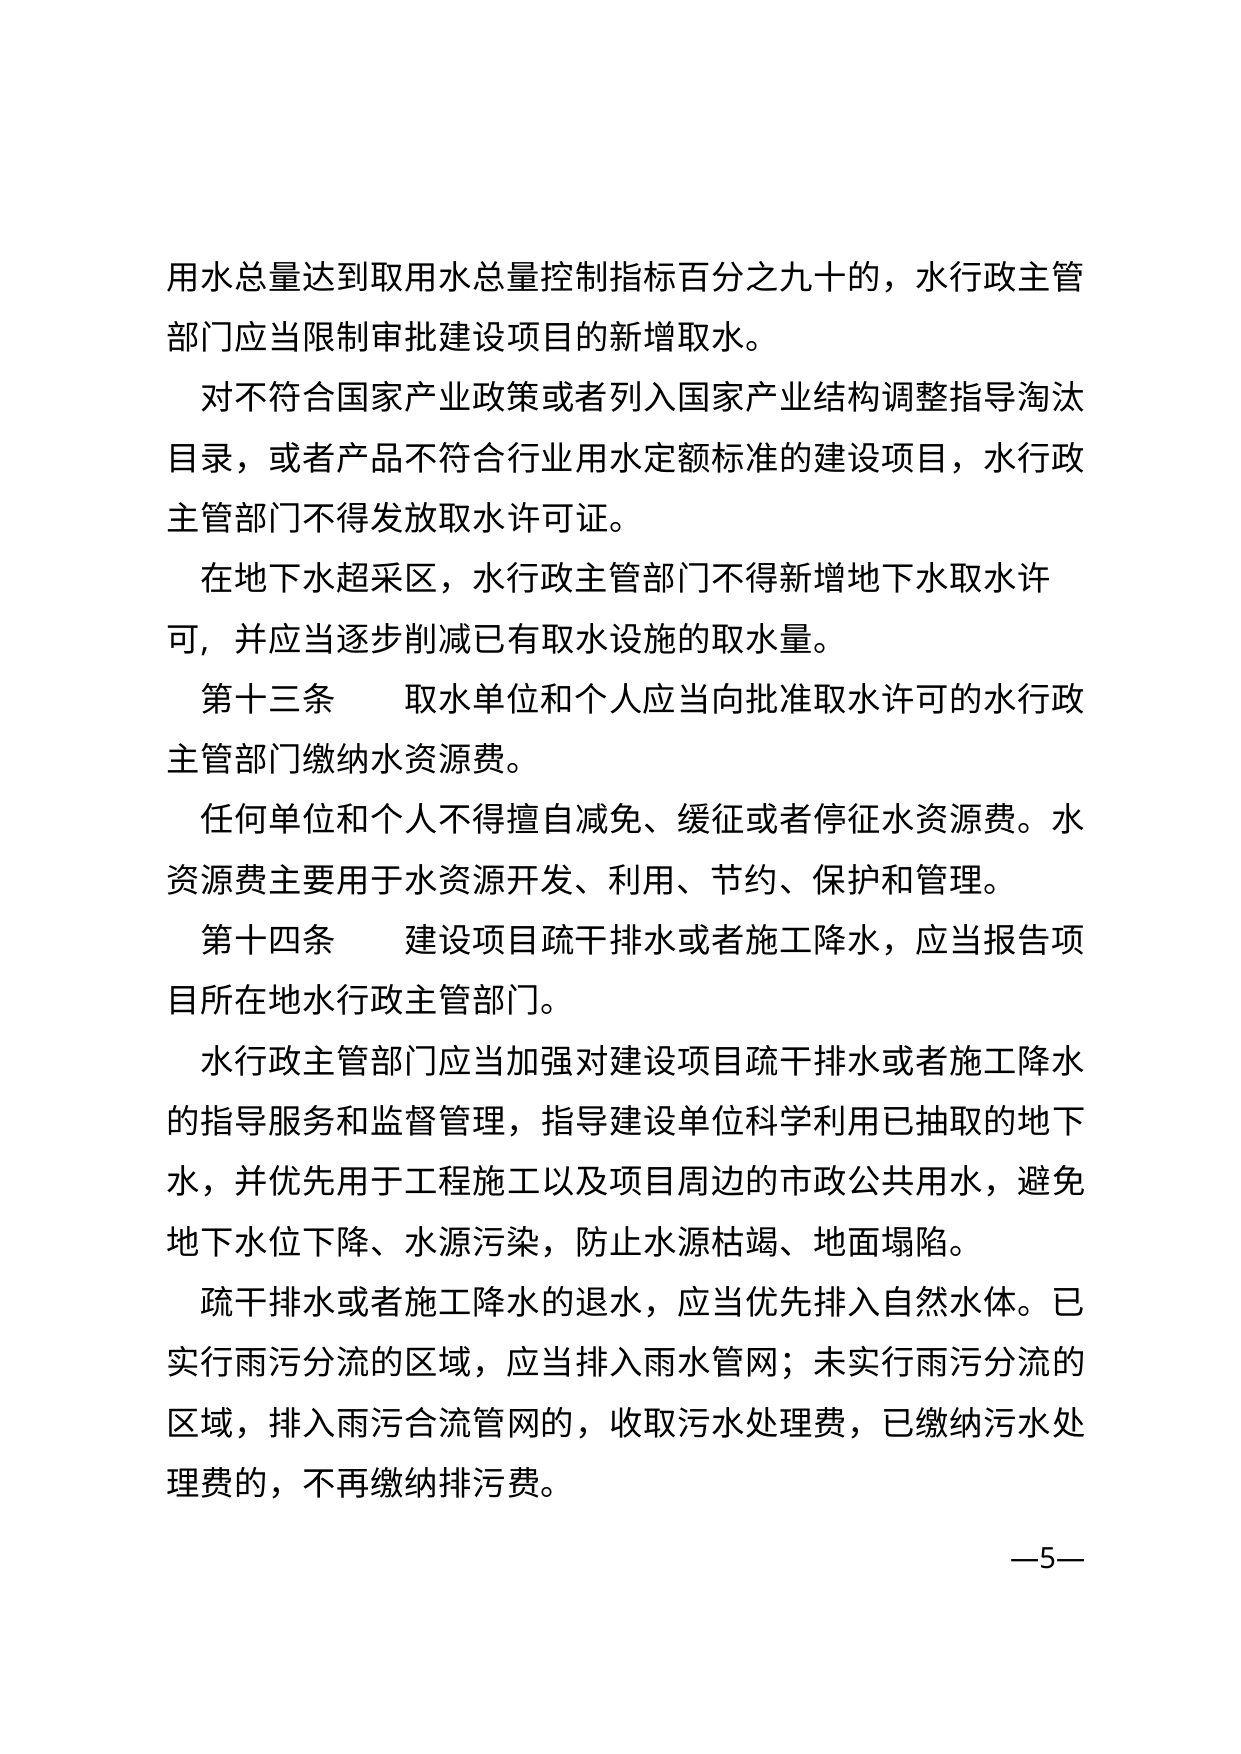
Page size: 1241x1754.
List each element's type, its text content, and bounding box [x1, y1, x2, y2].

text 任何单位和个人不得擅自减免、缓征或者停征水资源费。水资源费主要用于水资源开发、利用、节约、保护和管理。 [166, 787, 1086, 908]
text 水行政主管部门应当加强对建设项目疏干排水或者施工降水的指导服务和监督管理，指导建设单位科学利用已抽取的地下水，并优先用于工程施工以及项目周边的市政公共用水，避免地下水位下降、水源污染，防止水源枯竭、地面塌陷。 [166, 1028, 1086, 1270]
text 疏干排水或者施工降水的退水，应当优先排入自然水体。已实行雨污分流的区域，应当排入雨水管网；未实行雨污分流的区域，排入雨污合流管网的，收取污水处理费，已缴纳污水处理费的，不再缴纳排污费。 [166, 1270, 1086, 1511]
text 在地下水超采区，水行政主管部门不得新增地下水取水许可,并应当逐步削减已有取水设施的取水量。 [166, 546, 1086, 667]
text 第十四条 建设项目疏干排水或者施工降水，应当报告项目所在地水行政主管部门。 [166, 908, 1086, 1028]
text 第十三条 取水单位和个人应当向批准取水许可的水行政主管部门缴纳水资源费。 [166, 667, 1086, 787]
text 对不符合国家产业政策或者列入国家产业结构调整指导淘汰目录，或者产品不符合行业用水定额标准的建设项目，水行政主管部门不得发放取水许可证。 [166, 365, 1086, 546]
text 第十二条 取用水总量已达到或者超过取用水总量控制指标的，水行政主管部门应当暂停审批建设项目的新增取水；取用水总量达到取用水总量控制指标百分之九十的，水行政主管部门应当限制审批建设项目的新增取水。 [166, 244, 1086, 365]
